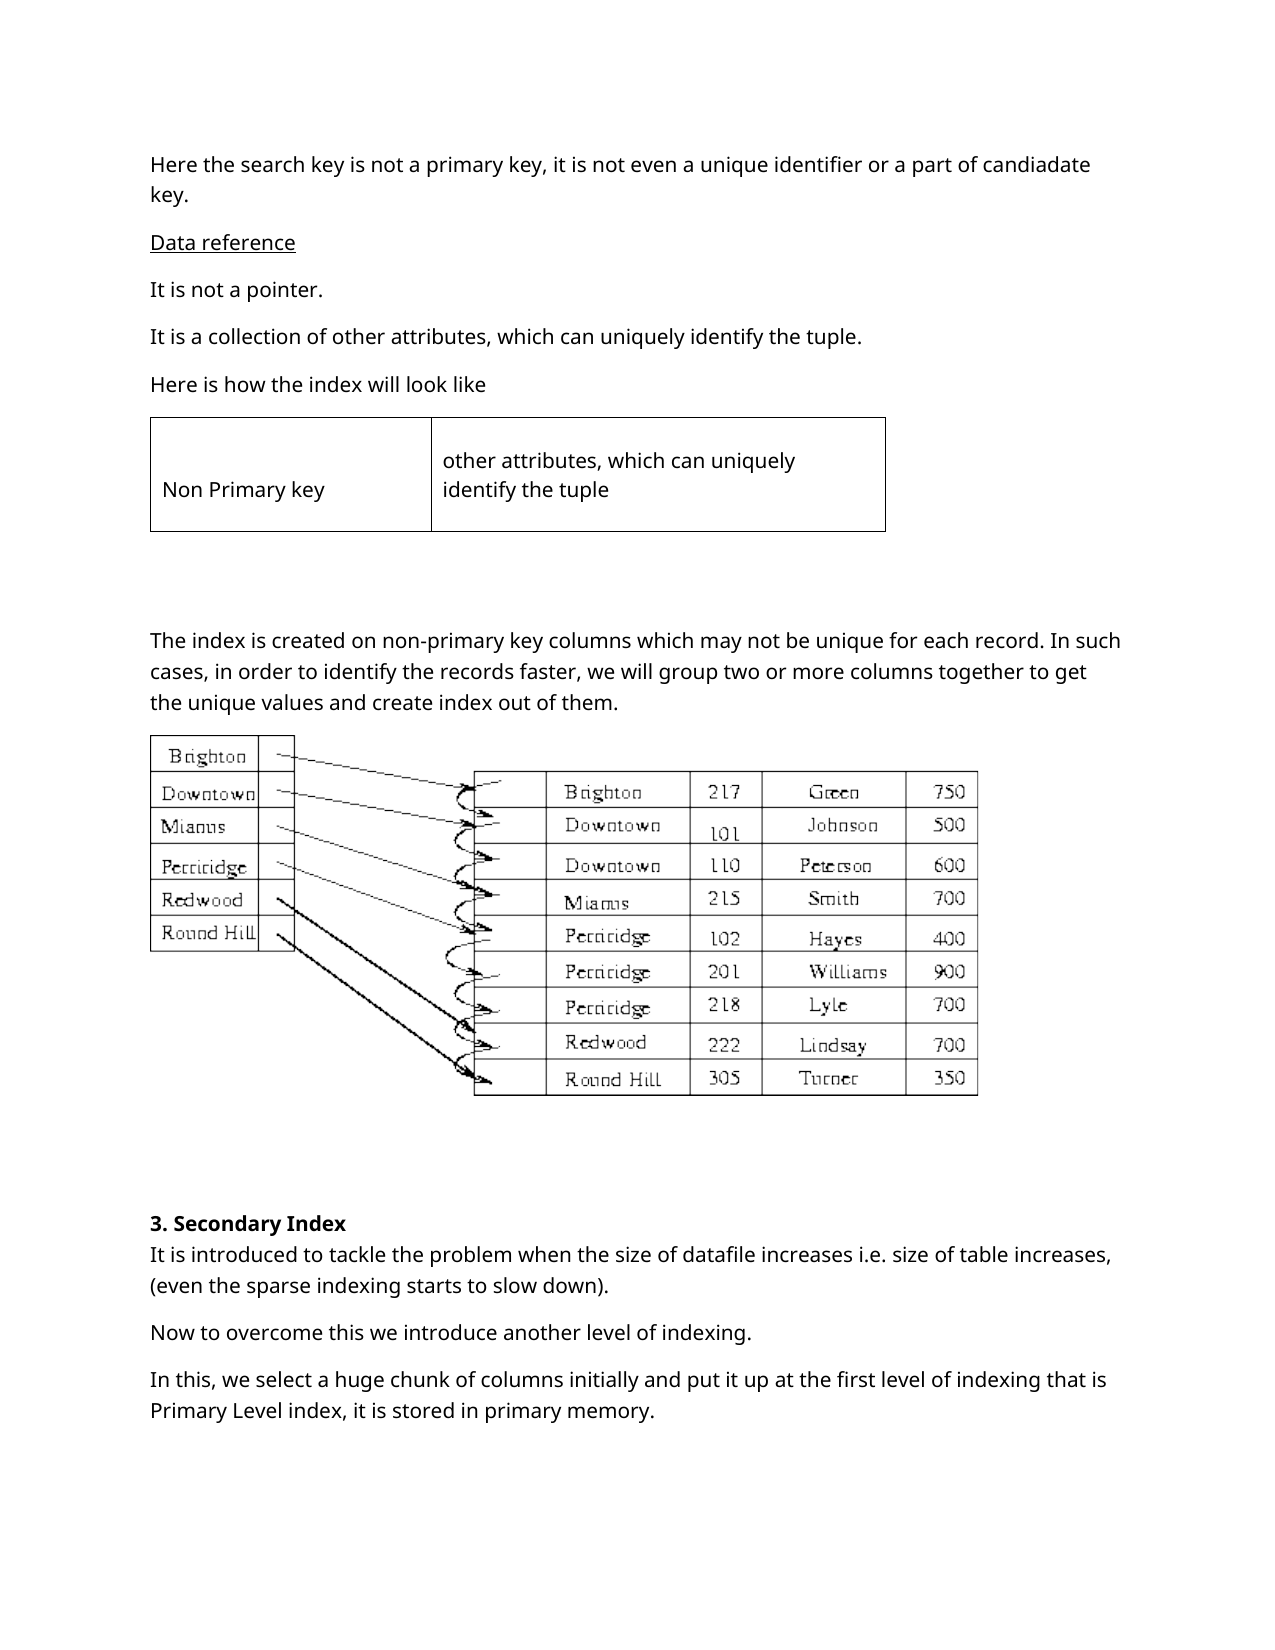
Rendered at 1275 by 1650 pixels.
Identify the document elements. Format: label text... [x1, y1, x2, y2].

text Now to overcome this we introduce another level of indexing. [150, 1318, 1125, 1346]
text It is a collection of other attributes, which can uniquely identify the tuple. [150, 322, 1125, 351]
table_header other attributes, which can uniquely identify the tuple [432, 418, 885, 531]
text Here the search key is not a primary key, it is not even a unique identifier or a part of candiadate key. [150, 150, 1125, 209]
picture [150, 735, 979, 1096]
table_header Non Primary key [151, 418, 431, 531]
text The index is created on non-primary key columns which may not be unique for each record. In such cases, in order to identify the records faster, we will group two or more columns together to get the unique values and create index out of them. [150, 627, 1125, 716]
subtitle Secondary Index [150, 1209, 1125, 1238]
text It is not a pointer. [150, 275, 1125, 304]
text Here is how the index will look like [150, 370, 1125, 398]
text It is introduced to tackle the problem when the size of datafile increases i.e. size of table increases, (even the sparse indexing starts to slow down). [150, 1240, 1125, 1299]
text Data reference [150, 228, 1125, 256]
text In this, we select a huge chunk of columns initially and put it up at the first level of indexing that is Primary Level index, it is stored in primary memory. [150, 1365, 1125, 1424]
